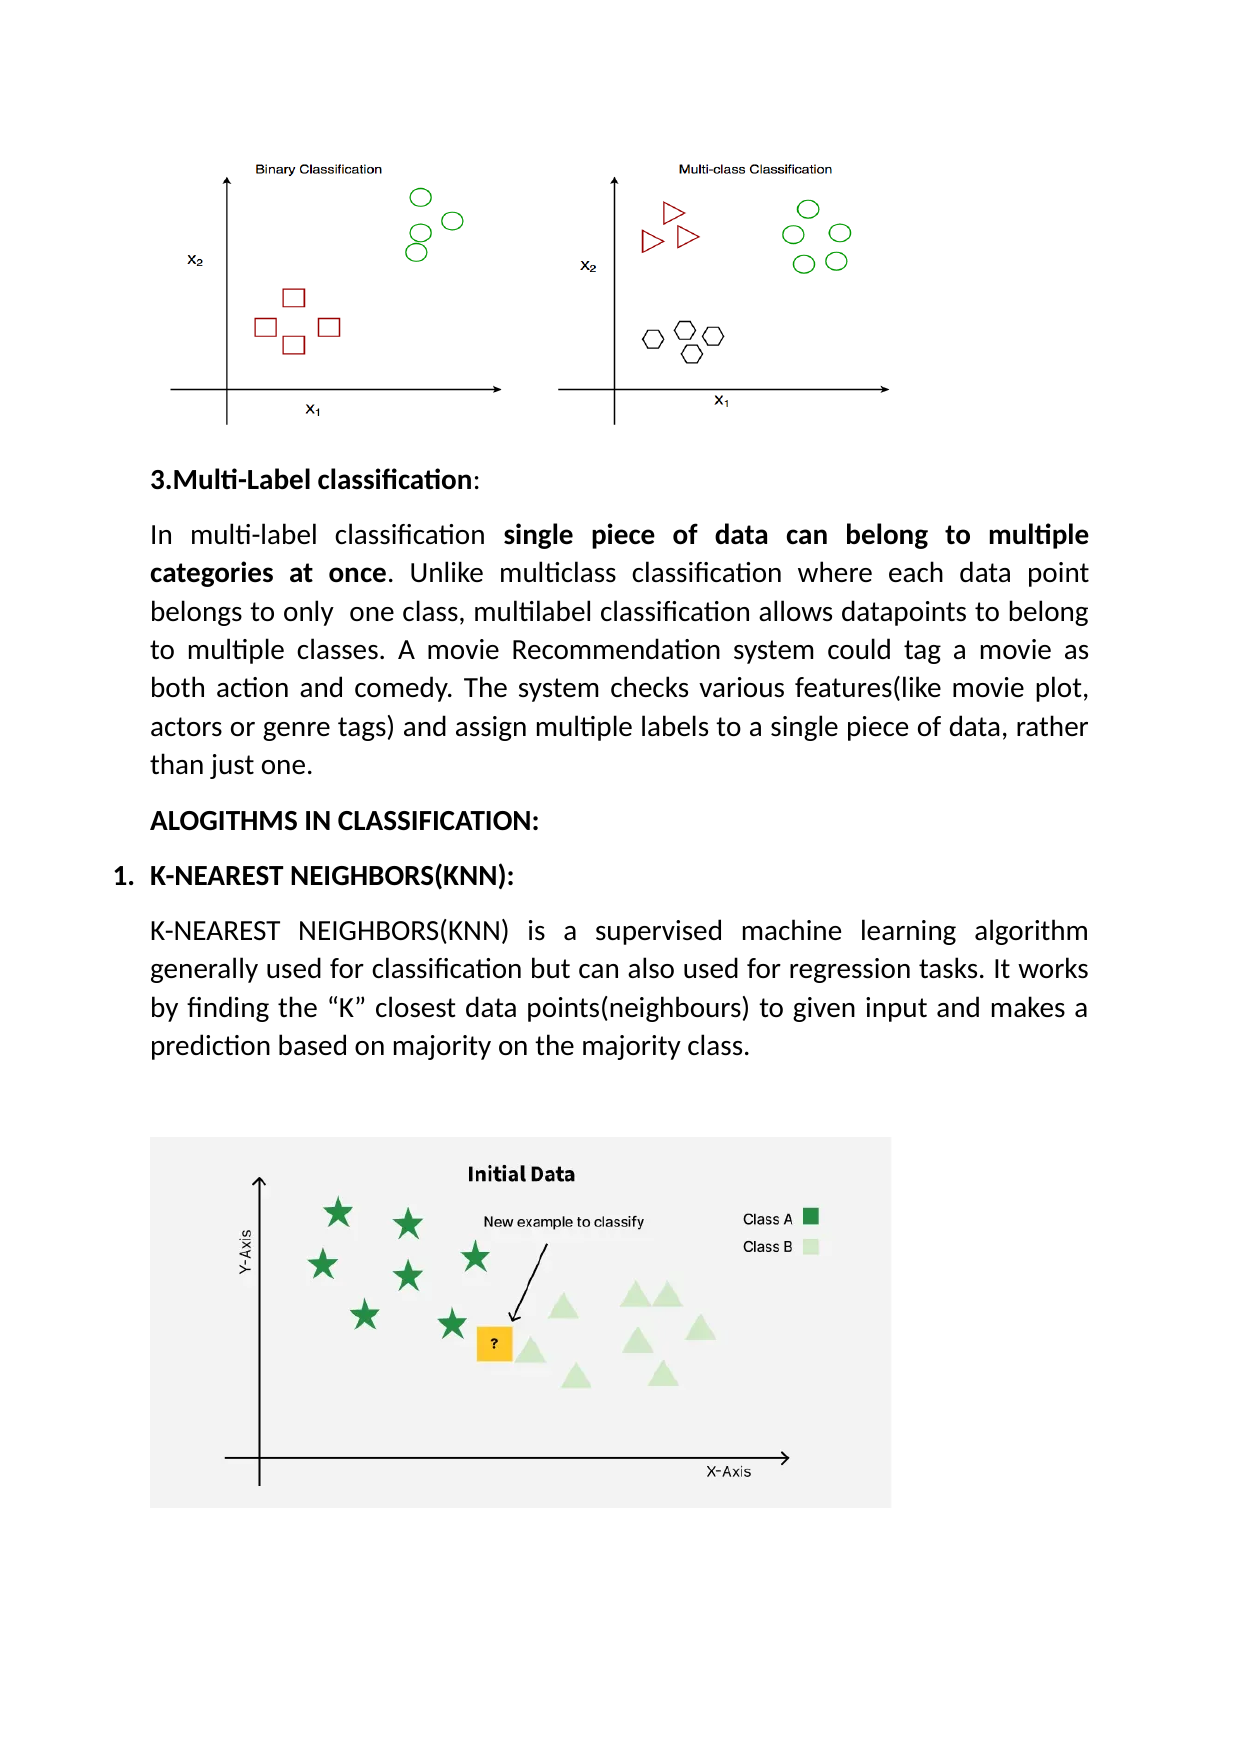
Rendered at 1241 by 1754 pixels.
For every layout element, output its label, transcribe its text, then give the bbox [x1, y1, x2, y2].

picture [150, 1137, 892, 1508]
picture [150, 150, 909, 442]
text In multi-label classification single piece of data can belong to multiple categories at once. Unlike multiclass classification where each data point belongs to only one class, multilabel classification allows datapoints to belong to multiple classes. A movie Recommendation system could tag a movie as both action and comedy. The system checks various features(like movie plot, actors or genre tags) and assign multiple labels to a single piece of data, rather than just one. [150, 516, 1090, 782]
text 3.Multi-Label classification: [150, 461, 1090, 496]
text K-NEAREST NEIGHBORS(KNN) is a supervised machine learning algorithm generally used for classification but can also used for regression tasks. It works by finding the “K” closest data points(neighbours) to given input and makes a prediction based on majority on the majority class. [150, 912, 1090, 1063]
list K-NEAREST NEIGHBORS(KNN): [112, 857, 1090, 892]
text ALOGITHMS IN CLASSIFICATION: [150, 802, 1090, 837]
